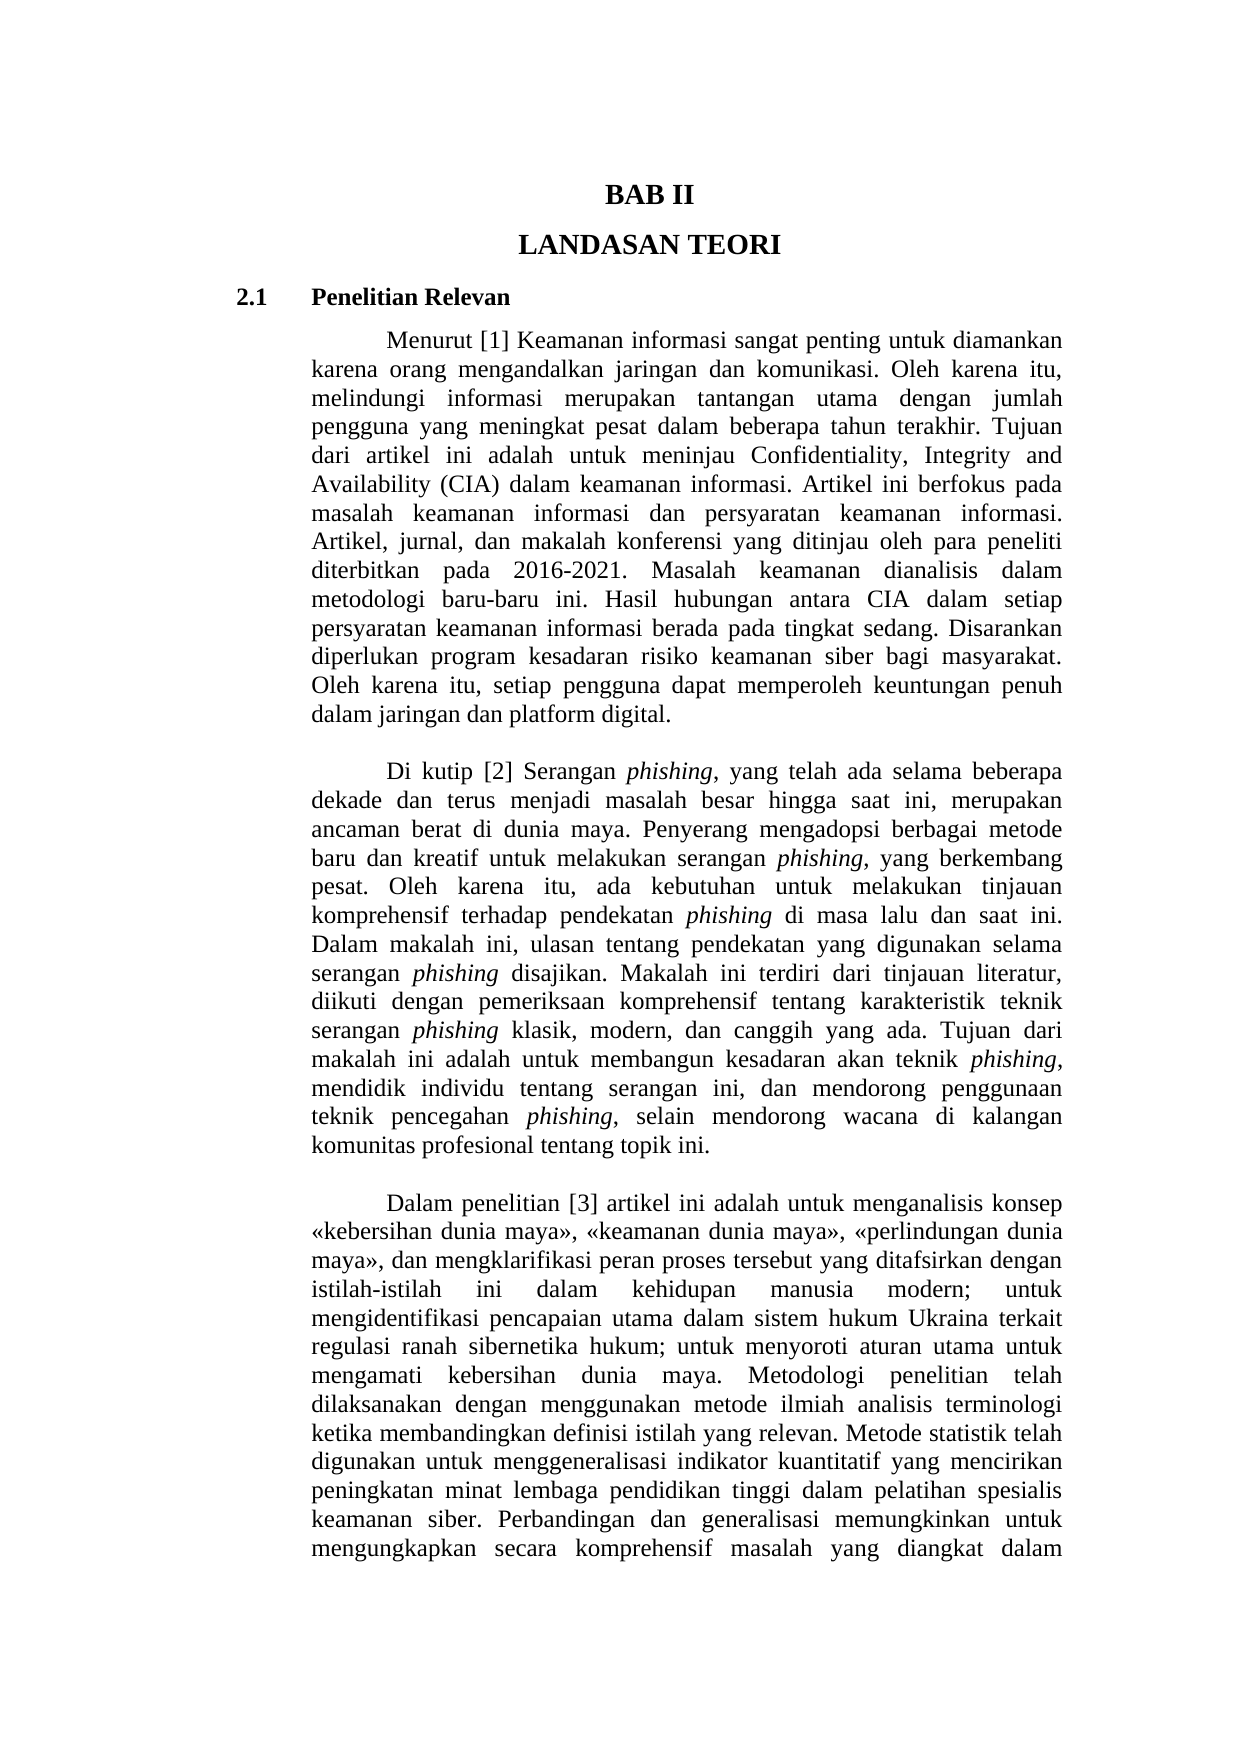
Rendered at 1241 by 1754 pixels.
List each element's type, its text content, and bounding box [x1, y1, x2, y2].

text Di kutip [2] Serangan phishing, yang telah ada selama beberapa dekade dan terus menjadi masalah besar hingga saat ini, merupakan ancaman berat di dunia maya. Penyerang mengadopsi berbagai metode baru dan kreatif untuk melakukan serangan phishing, yang berkembang pesat. Oleh karena itu, ada kebutuhan untuk melakukan tinjauan komprehensif terhadap pendekatan phishing di masa lalu dan saat ini. Dalam makalah ini, ulasan tentang pendekatan yang digunakan selama serangan phishing disajikan. Makalah ini terdiri dari tinjauan literatur, diikuti dengan pemeriksaan komprehensif tentang karakteristik teknik serangan phishing klasik, modern, dan canggih yang ada. Tujuan dari makalah ini adalah untuk membangun kesadaran akan teknik phishing, mendidik individu tentang serangan ini, dan mendorong penggunaan teknik pencegahan phishing, selain mendorong wacana di kalangan komunitas profesional tentang topik ini. [311, 756, 1063, 1159]
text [311, 1188, 1063, 1561]
subtitle 2.1 Penelitian Relevan [236, 282, 1063, 311]
subtitle BAB II LANDASAN TEORI [236, 177, 1063, 261]
text Menurut [1] Keamanan informasi sangat penting untuk diamankan karena orang mengandalkan jaringan dan komunikasi. Oleh karena itu, melindungi informasi merupakan tantangan utama dengan jumlah pengguna yang meningkat pesat dalam beberapa tahun terakhir. Tujuan dari artikel ini adalah untuk meninjau Confidentiality, Integrity and Availability (CIA) dalam keamanan informasi. Artikel ini berfokus pada masalah keamanan informasi dan persyaratan keamanan informasi. Artikel, jurnal, dan makalah konferensi yang ditinjau oleh para peneliti diterbitkan pada 2016-2021. Masalah keamanan dianalisis dalam metodologi baru-baru ini. Hasil hubungan antara CIA dalam setiap persyaratan keamanan informasi berada pada tingkat sedang. Disarankan diperlukan program kesadaran risiko keamanan siber bagi masyarakat. Oleh karena itu, setiap pengguna dapat memperoleh keuntungan penuh dalam jaringan dan platform digital. [311, 325, 1063, 728]
